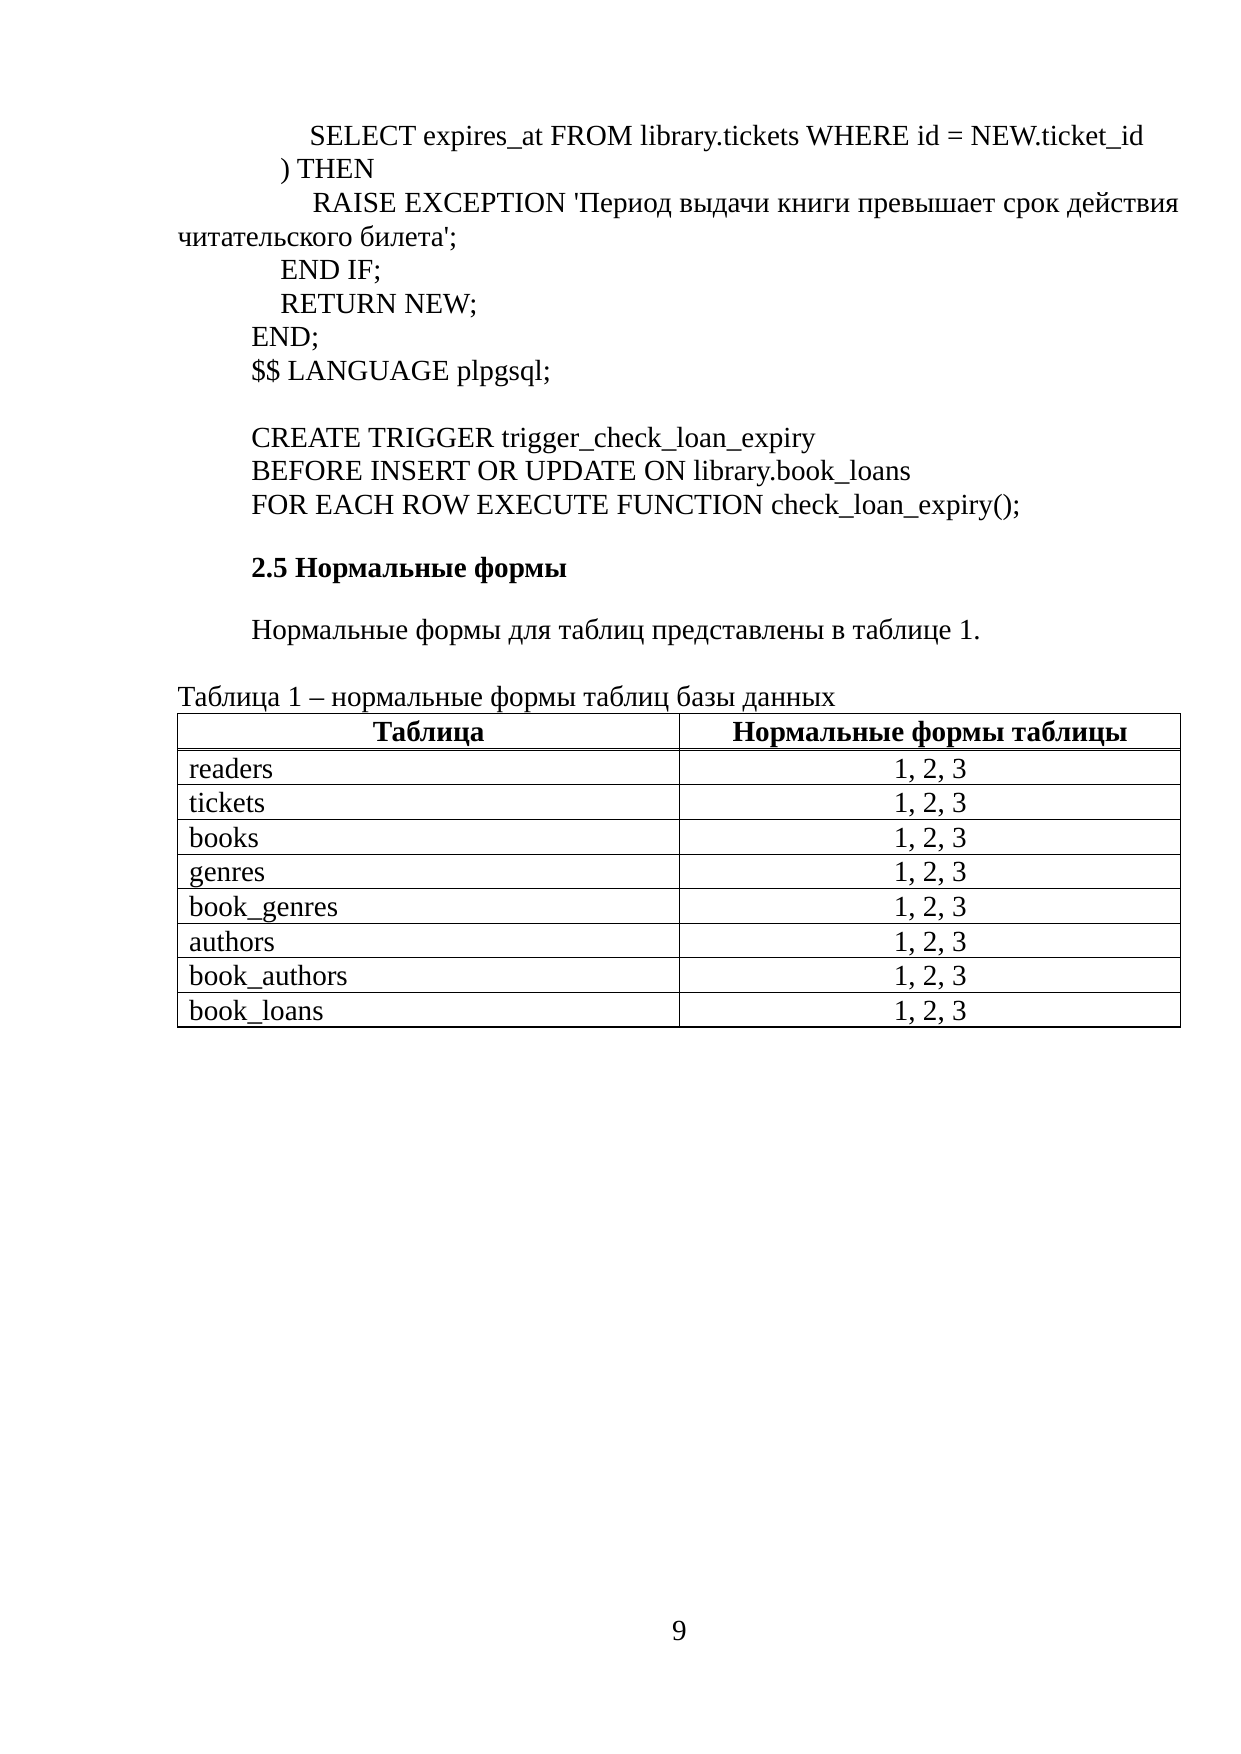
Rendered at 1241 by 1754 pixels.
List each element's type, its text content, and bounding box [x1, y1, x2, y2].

table_cell 1, 2, 3 [680, 889, 1180, 923]
table_cell authors [178, 924, 679, 957]
table_cell book_genres [178, 889, 679, 923]
text BEFORE INSERT OR UPDATE ON library.book_loans [177, 453, 1181, 487]
text ) THEN [177, 152, 1181, 185]
table_cell tickets [178, 785, 679, 819]
table_cell book_loans [178, 993, 679, 1026]
table_cell books [178, 820, 679, 853]
table_cell 1, 2, 3 [680, 855, 1180, 888]
text RETURN NEW; [177, 286, 1181, 319]
table_header Таблица [178, 714, 679, 748]
table_cell 1, 2, 3 [680, 993, 1180, 1026]
text SELECT expires_at FROM library.tickets WHERE id = NEW.ticket_id [177, 118, 1181, 152]
table_cell 1, 2, 3 [680, 751, 1180, 784]
text Нормальные формы для таблиц представлены в таблице 1. [177, 612, 1181, 646]
table_cell genres [178, 855, 679, 888]
table_cell 1, 2, 3 [680, 924, 1180, 957]
text Таблица 1 – нормальные формы таблиц базы данных [177, 679, 1181, 713]
table_cell 1, 2, 3 [680, 820, 1180, 853]
text END; [177, 319, 1181, 353]
text FOR EACH ROW EXECUTE FUNCTION check_loan_expiry(); [177, 487, 1181, 521]
subtitle Нормальные формы [177, 550, 1181, 583]
text RAISE EXCEPTION 'Период выдачи книги превышает срок действия читательского билета'; [177, 185, 1181, 252]
table_cell book_authors [178, 958, 679, 992]
table_header Нормальные формы таблицы [680, 714, 1180, 748]
text CREATE TRIGGER trigger_check_loan_expiry [177, 420, 1181, 453]
text $$ LANGUAGE plpgsql; [177, 353, 1181, 386]
table_cell 1, 2, 3 [680, 785, 1180, 819]
table_cell 1, 2, 3 [680, 958, 1180, 992]
table_cell readers [178, 751, 679, 784]
text END IF; [177, 252, 1181, 286]
